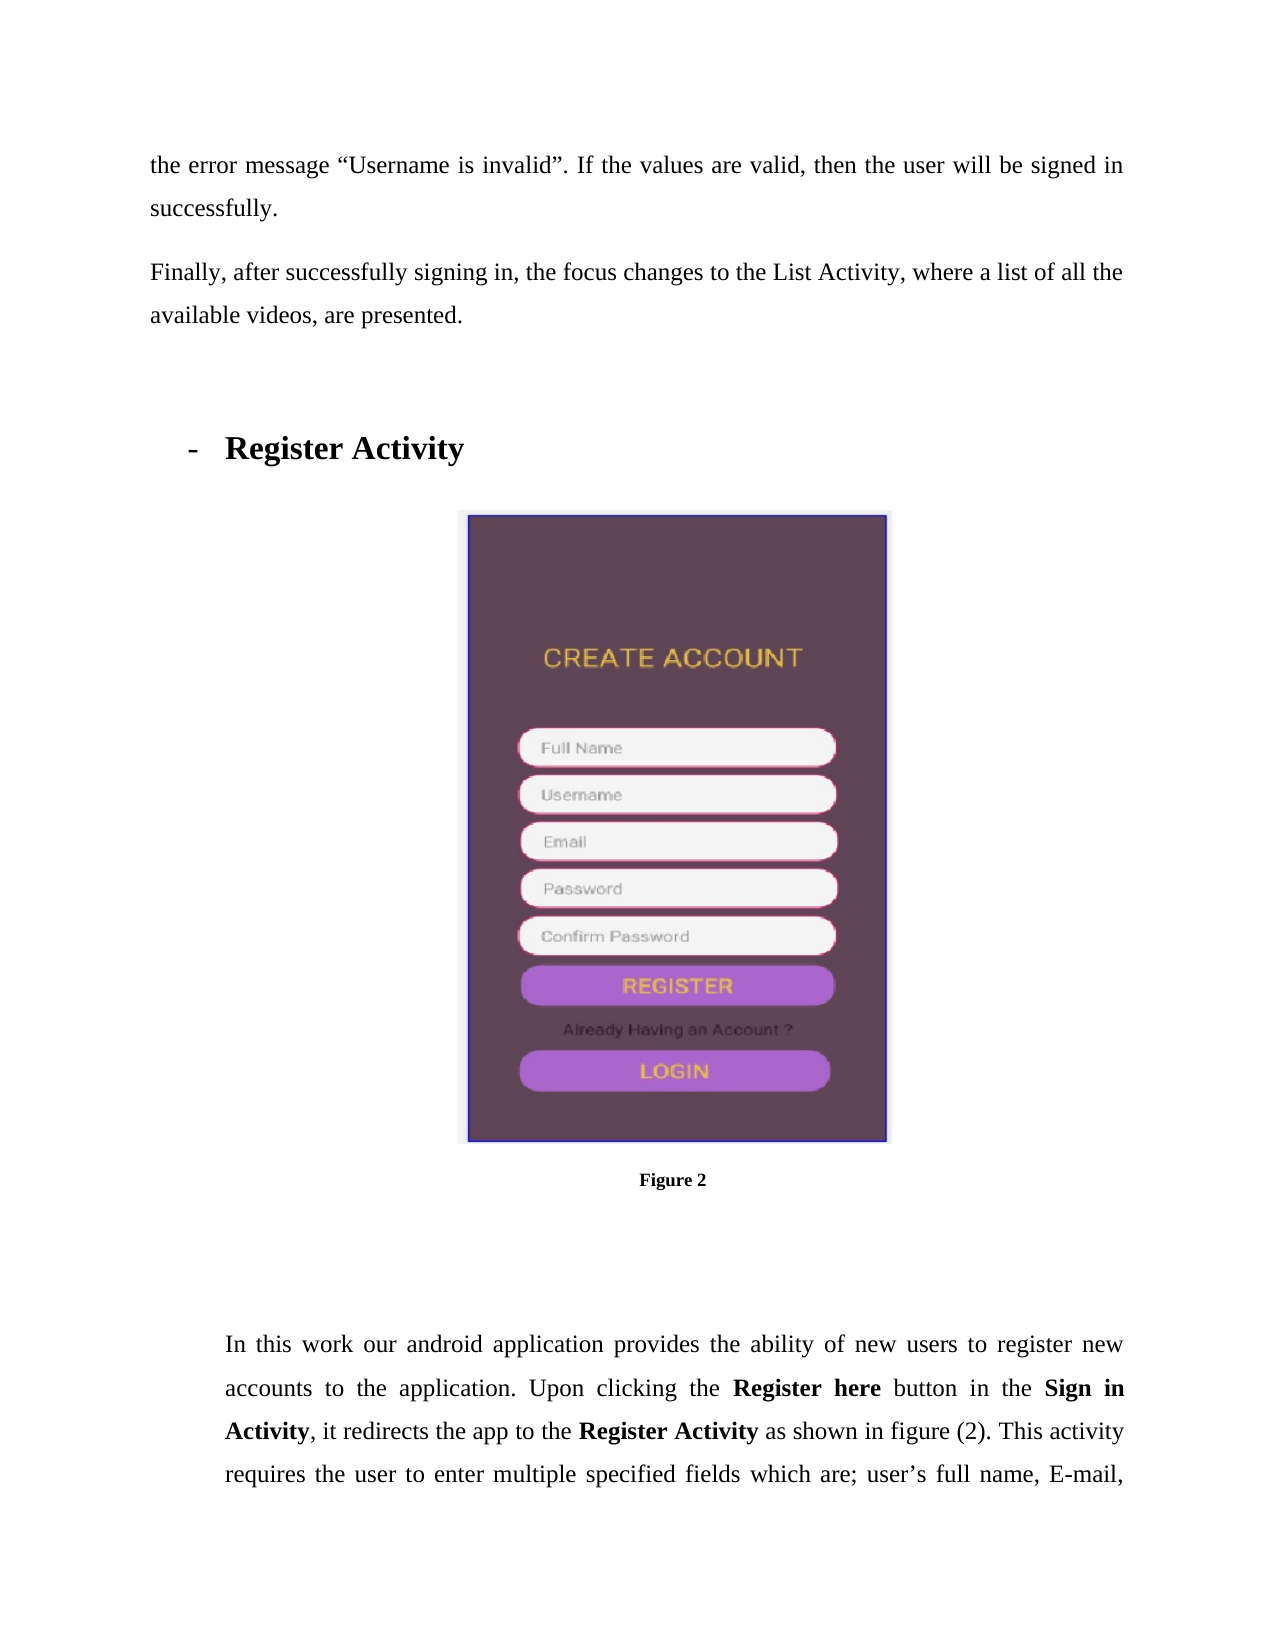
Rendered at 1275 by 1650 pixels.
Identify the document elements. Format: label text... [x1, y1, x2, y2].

subtitle Register Activity [187, 428, 1125, 466]
picture [457, 510, 893, 1144]
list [225, 1329, 1125, 1488]
text Finally, after successfully signing in, the focus changes to the List Activity, where a list of all the available videos, are presented. [150, 257, 1125, 329]
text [150, 150, 1125, 222]
text Figure 2 [150, 1168, 1125, 1190]
